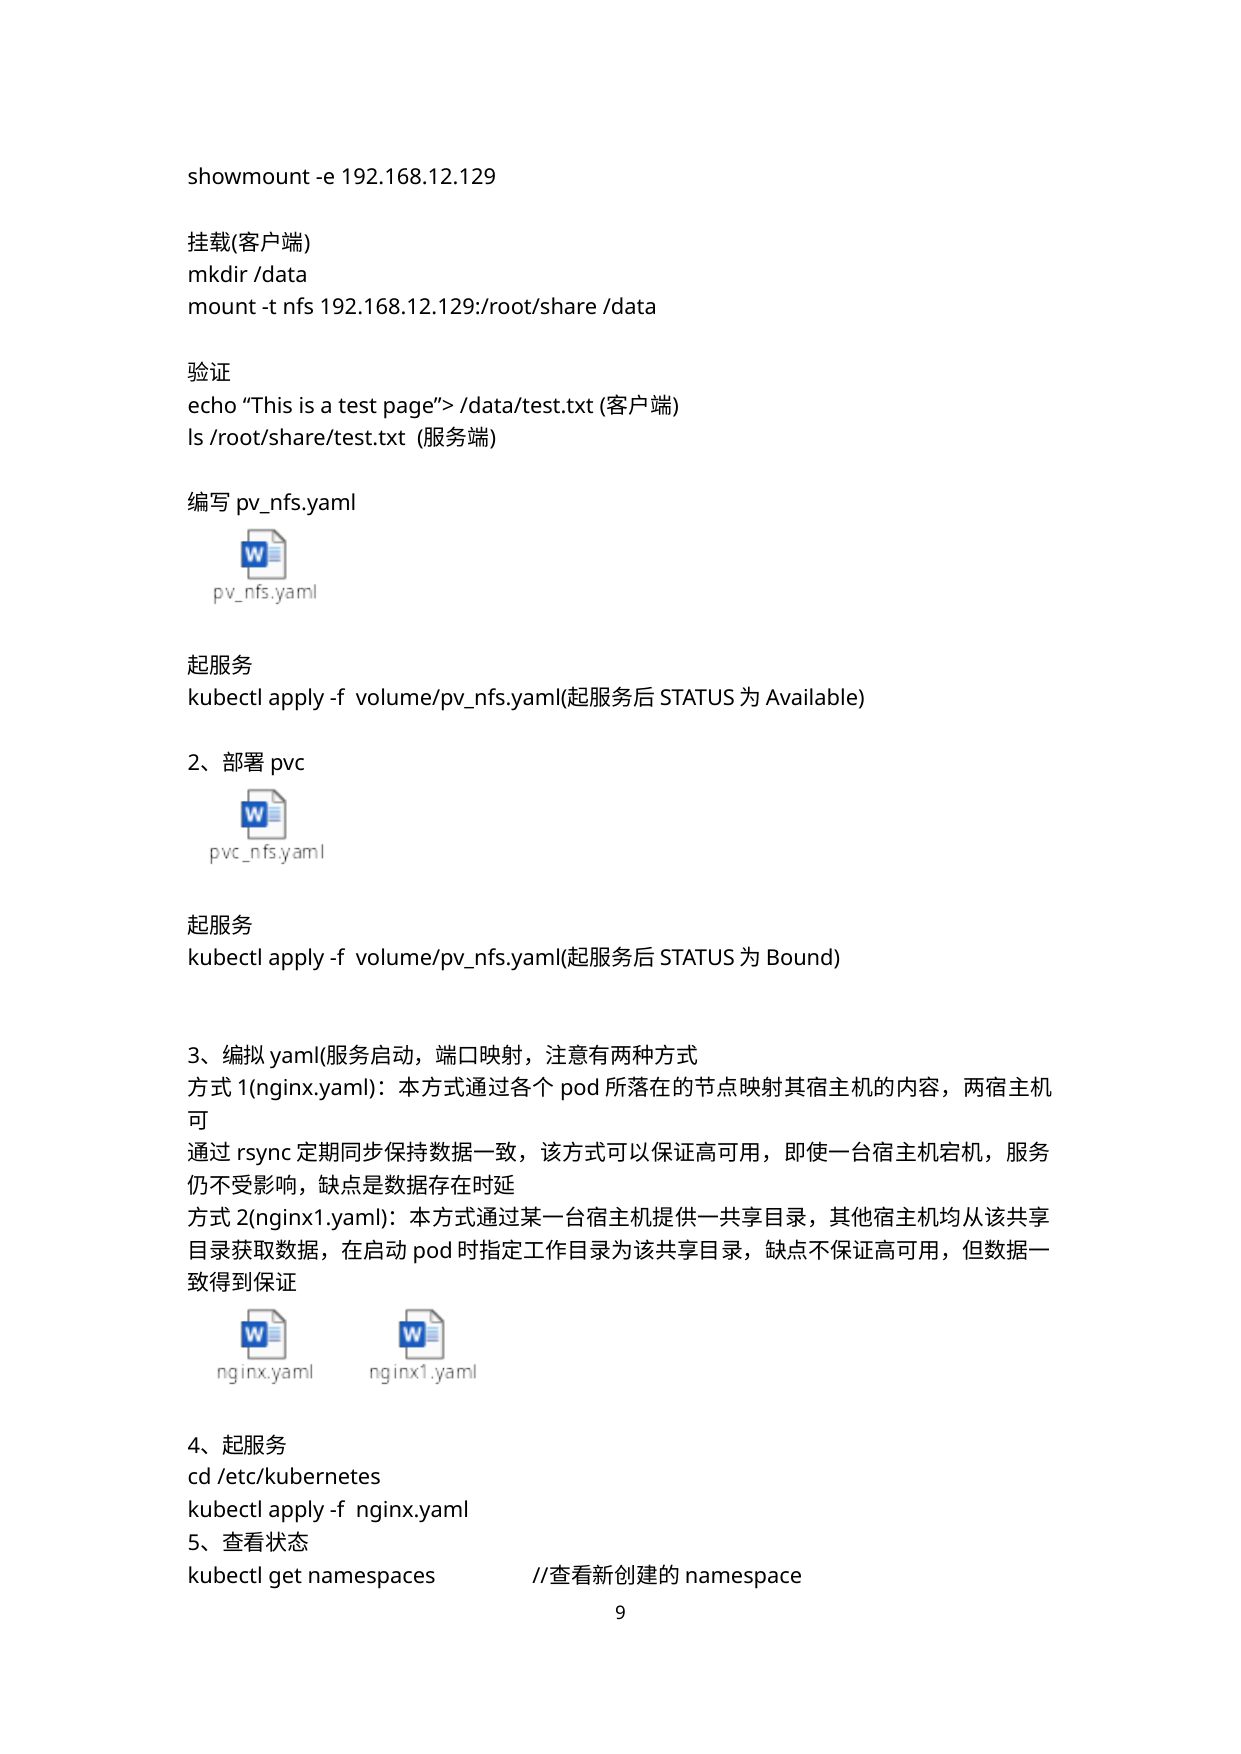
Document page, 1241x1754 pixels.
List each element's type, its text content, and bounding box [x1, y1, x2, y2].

text kubectl apply -f nginx.yaml [187, 1492, 1053, 1525]
text kubectl apply -f volume/pv_nfs.yaml(起服务后STATUS为Available) [187, 680, 1053, 712]
text mkdir /data [187, 257, 1053, 290]
text 3、编拟yaml(服务启动，端口映射，注意有两种方式 [187, 1037, 1053, 1070]
text mount -t nfs 192.168.12.129:/root/share /data [187, 290, 1053, 322]
text echo “This is a test page”> /data/test.txt (客户端) [187, 387, 1053, 420]
text kubectl apply -f volume/pv_nfs.yaml(起服务后STATUS为Bound) [187, 940, 1053, 972]
text showmount -e 192.168.12.129 [187, 160, 1053, 192]
text 2、部署pvc [187, 745, 1053, 777]
text 挂载(客户端) [187, 225, 1053, 257]
text 4、起服务 [187, 1427, 1053, 1460]
text cd /etc/kubernetes [187, 1460, 1053, 1492]
text 通过rsync定期同步保持数据一致，该方式可以保证高可用，即使一台宿主机宕机，服务仍不受影响，缺点是数据存在时延 [187, 1135, 1053, 1200]
text 方式2(nginx1.yaml)：本方式通过某一台宿主机提供一共享目录，其他宿主机均从该共享目录获取数据，在启动pod时指定工作目录为该共享目录，缺点不保证高可用，但数据一致得到保证 [187, 1200, 1053, 1297]
text 验证 [187, 355, 1053, 387]
text 编写pv_nfs.yaml [187, 485, 1053, 517]
text kubectl get namespaces //查看新创建的namespace [187, 1557, 1053, 1590]
text 起服务 [187, 647, 1053, 680]
text 起服务 [187, 907, 1053, 940]
text ls /root/share/test.txt (服务端) [187, 420, 1053, 452]
text 方式1(nginx.yaml)：本方式通过各个pod所落在的节点映射其宿主机的内容，两宿主机可 [187, 1070, 1053, 1135]
text 5、查看状态 [187, 1525, 1053, 1557]
